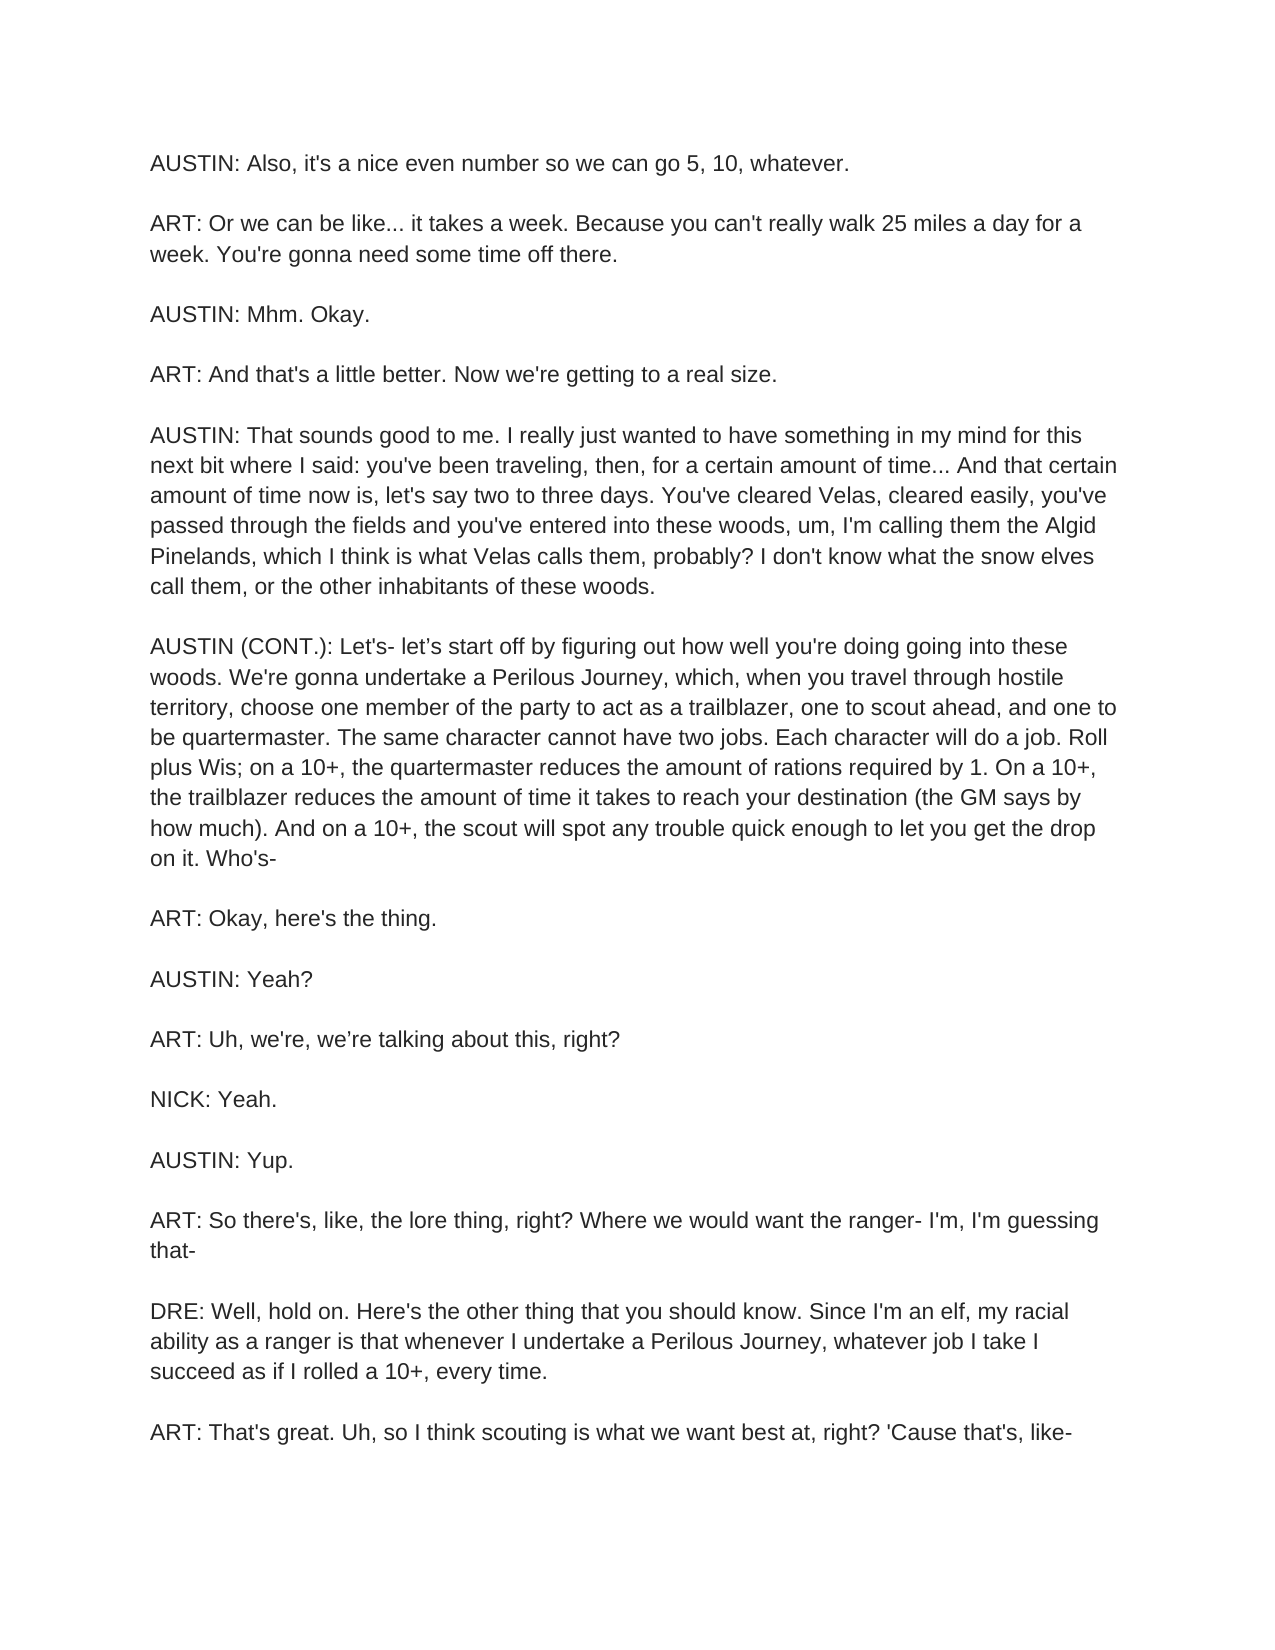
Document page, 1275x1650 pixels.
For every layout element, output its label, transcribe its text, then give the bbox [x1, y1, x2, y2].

text ART: Or we can be like... it takes a week. Because you can't really walk 25 miles a day for a week. You're gonna need some time off there. [150, 210, 1125, 267]
text AUSTIN: Yup. [150, 1147, 1125, 1173]
text ART: And that's a little better. Now we're getting to a real size. [150, 361, 1125, 388]
text NICK: Yeah. [150, 1086, 1125, 1113]
text ART: That's great. Uh, so I think scouting is what we want best at, right? 'Cause that's, like- [150, 1419, 1125, 1445]
text AUSTIN: That sounds good to me. I really just wanted to have something in my mind for this next bit where I said: you've been traveling, then, for a certain amount of time... And that certain amount of time now is, let's say two to three days. You've cleared Velas, cleared easily, you've passed through the fields and you've entered into these woods, um, I'm calling them the Algid Pinelands, which I think is what Velas calls them, probably? I don't know what the snow elves call them, or the other inhabitants of these woods. [150, 422, 1125, 599]
text AUSTIN: Mhm. Okay. [150, 301, 1125, 327]
text ART: Okay, here's the thing. [150, 905, 1125, 932]
text ART: Uh, we're, we’re talking about this, right? [150, 1026, 1125, 1052]
text ART: So there's, like, the lore thing, right? Where we would want the ranger- I'm, I'm guessing that- [150, 1207, 1125, 1264]
text AUSTIN: Also, it's a nice even number so we can go 5, 10, whatever. [150, 150, 1125, 176]
text DRE: Well, hold on. Here's the other thing that you should know. Since I'm an elf, my racial ability as a ranger is that whenever I undertake a Perilous Journey, whatever job I take I succeed as if I rolled a 10+, every time. [150, 1298, 1125, 1385]
text AUSTIN: Yeah? [150, 966, 1125, 992]
text AUSTIN (CONT.): Let's- let’s start off by figuring out how well you're doing going into these woods. We're gonna undertake a Perilous Journey, which, when you travel through hostile territory, choose one member of the party to act as a trailblazer, one to scout ahead, and one to be quartermaster. The same character cannot have two jobs. Each character will do a job. Roll plus Wis; on a 10+, the quartermaster reduces the amount of rations required by 1. On a 10+, the trailblazer reduces the amount of time it takes to reach your destination (the GM says by how much). And on a 10+, the scout will spot any trouble quick enough to let you get the drop on it. Who's- [150, 633, 1125, 871]
